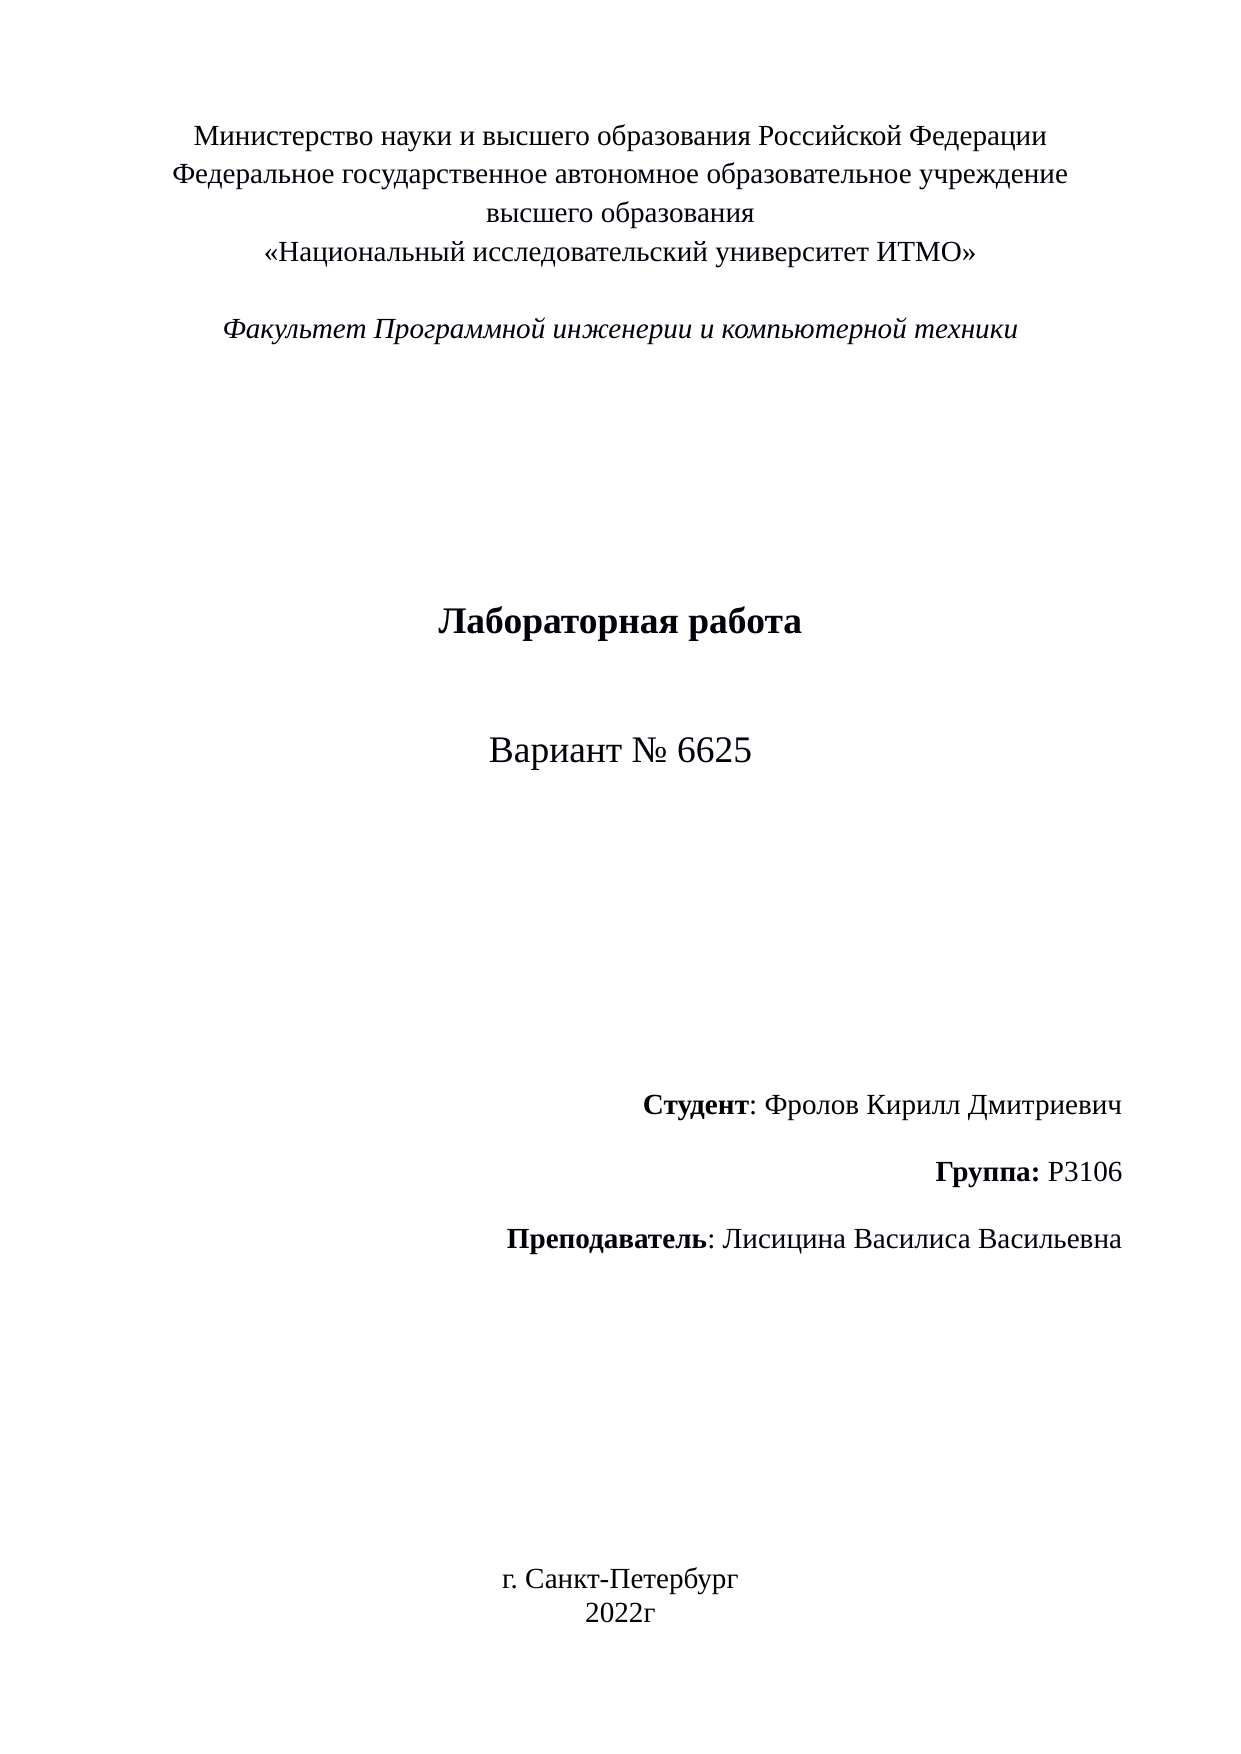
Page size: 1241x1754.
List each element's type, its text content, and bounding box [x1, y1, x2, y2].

text 2022г [118, 1595, 1122, 1628]
text Студент: Фролов Кирилл Дмитриевич [118, 1087, 1122, 1120]
text Лабораторная работа [118, 598, 1122, 641]
text г. Санкт-Петербург [118, 1561, 1122, 1595]
text Министерство науки и высшего образования Российской Федерации [118, 118, 1122, 152]
text Факультет Программной инженерии и компьютерной техники [118, 311, 1122, 344]
text «Национальный исследовательский университет ИТМО» [118, 234, 1122, 267]
text Группа: P3106 [118, 1154, 1122, 1187]
text Преподаватель: Лисицина Василиса Васильевна [118, 1221, 1122, 1254]
text Вариант № 6625 [118, 727, 1122, 771]
text Федеральное государственное автономное образовательное учреждение высшего образования [118, 157, 1122, 229]
